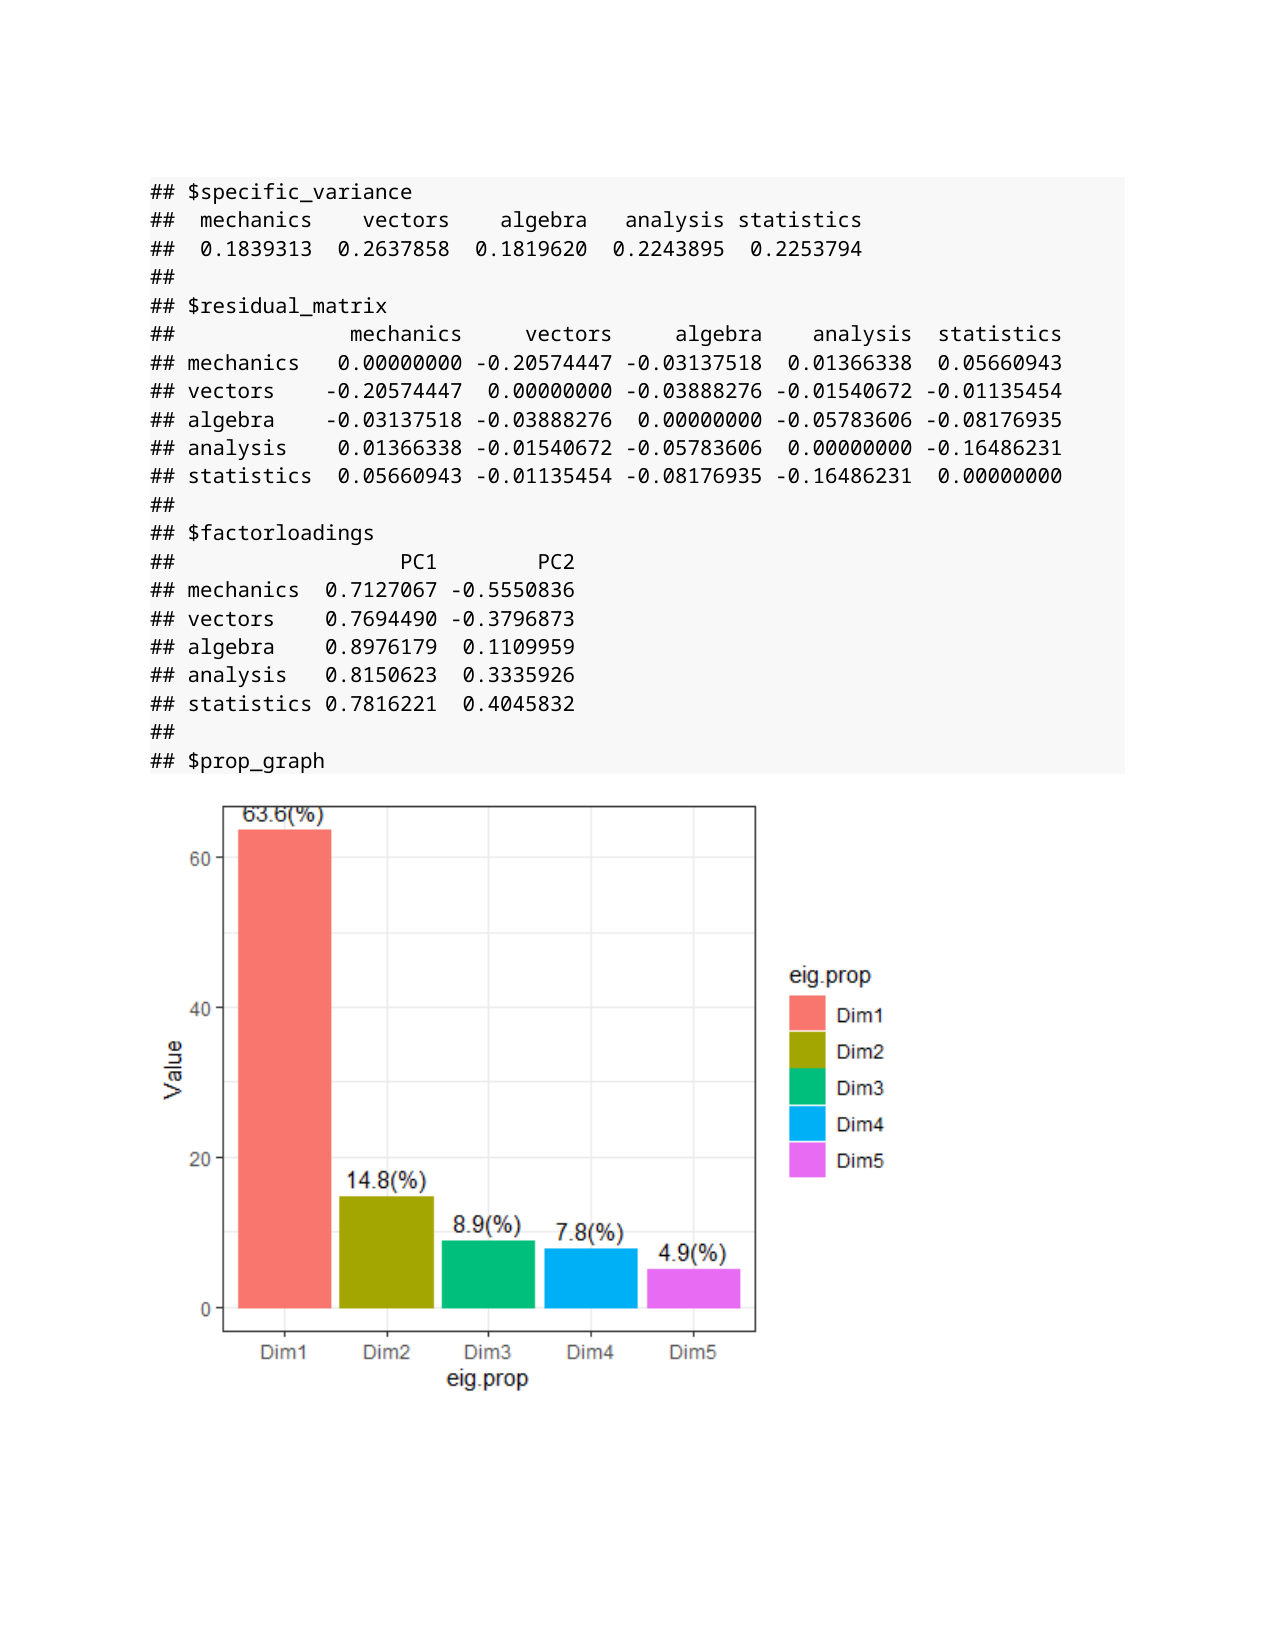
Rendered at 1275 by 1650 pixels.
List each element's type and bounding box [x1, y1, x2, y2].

picture [150, 795, 908, 1402]
text [150, 177, 1125, 774]
